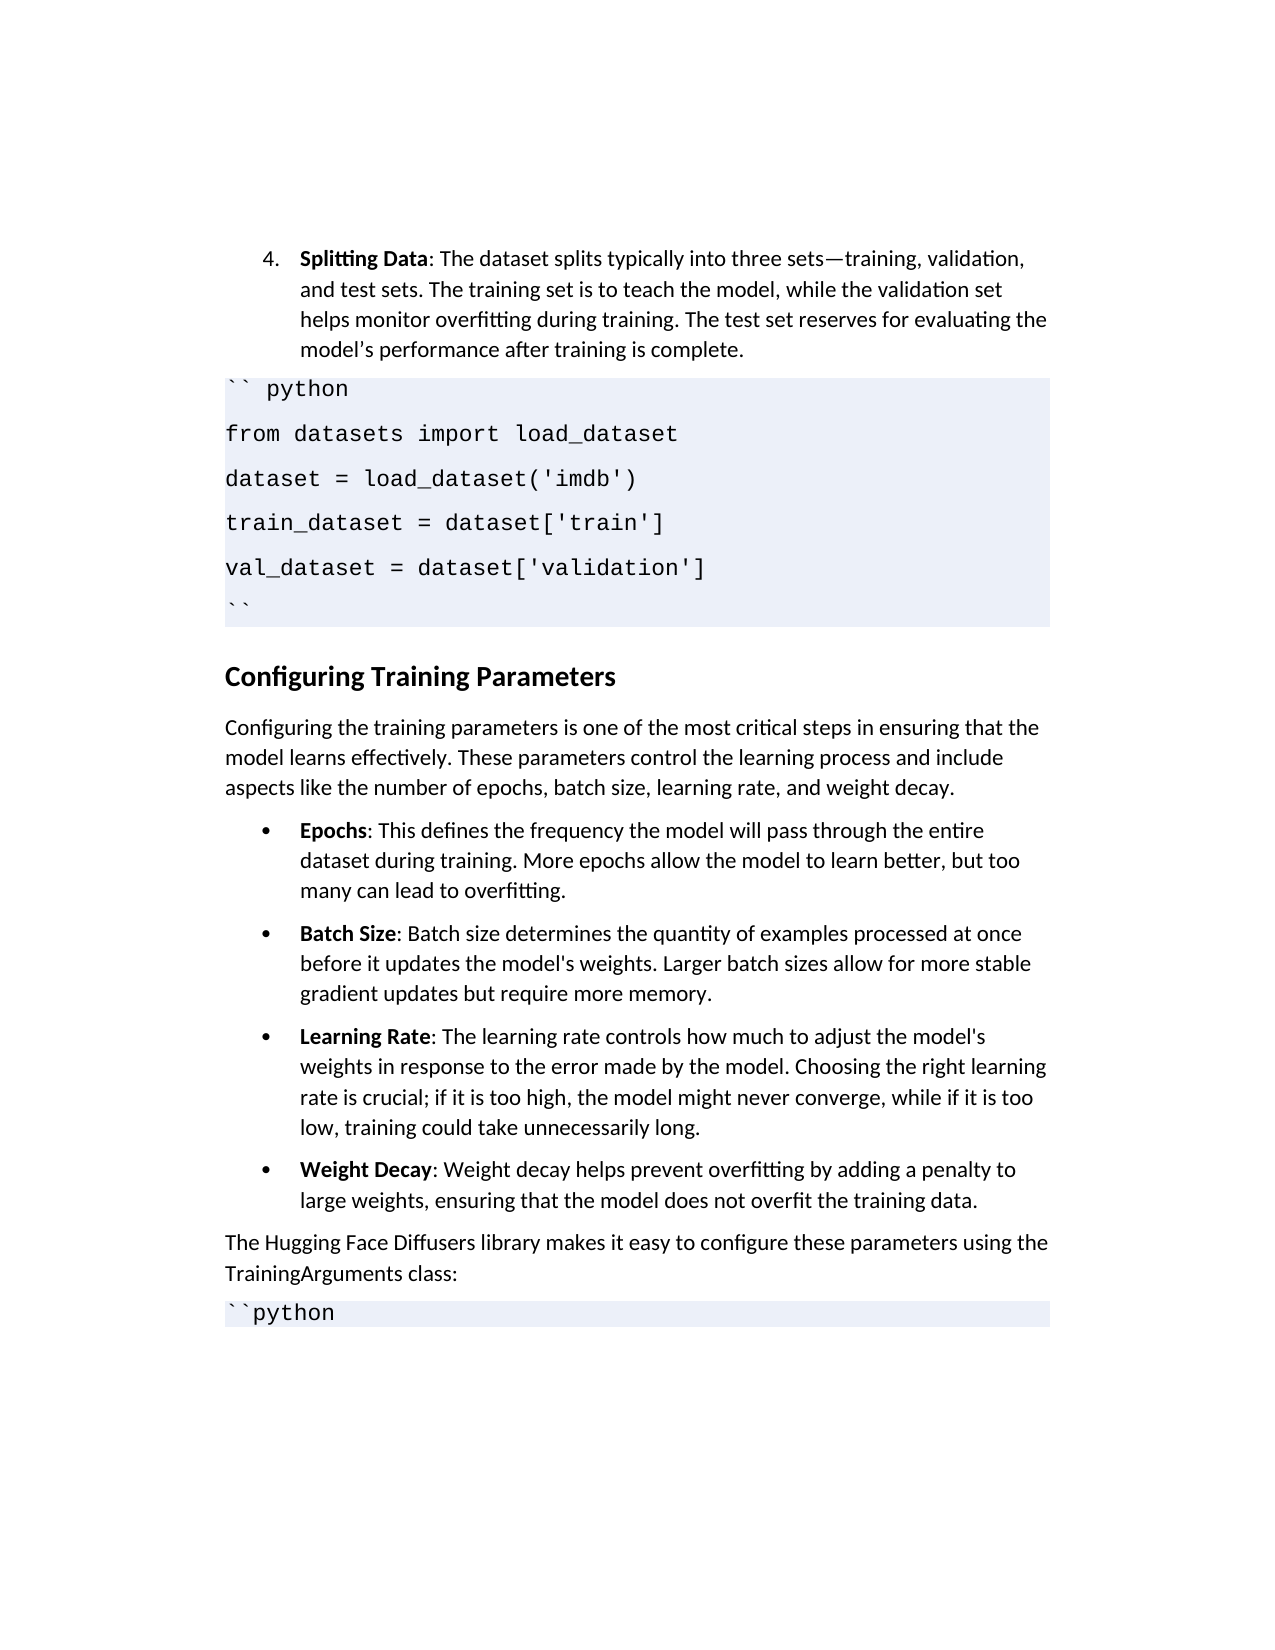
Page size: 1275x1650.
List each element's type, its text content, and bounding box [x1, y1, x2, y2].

subtitle Configuring Training Parameters [225, 658, 1050, 693]
text ``python [225, 1301, 1050, 1327]
text `` [225, 601, 1050, 627]
text Configuring the training parameters is one of the most critical steps in ensuring that the model learns effectively. These parameters control the learning process and include aspects like the number of epochs, batch size, learning rate, and weight decay. [225, 713, 1050, 801]
text The Hugging Face Diffusers library makes it easy to configure these parameters using the TrainingArguments class: [225, 1228, 1050, 1287]
list Weight Decay: Weight decay helps prevent overfitting by adding a penalty to large weights, ensuring that the model does not overfit the training data. [262, 1156, 1050, 1214]
text from datasets import load_dataset [225, 422, 1050, 448]
text dataset = load_dataset('imdb') [225, 467, 1050, 493]
text val_dataset = dataset['validation'] [225, 556, 1050, 582]
list Learning Rate: The learning rate controls how much to adjust the model's weights in response to the error made by the model. Choosing the right learning rate is crucial; if it is too high, the model might never converge, while if it is too low, training could take unnecessarily long. [262, 1022, 1050, 1141]
list Epochs: This defines the frequency the model will pass through the entire dataset during training. More epochs allow the model to learn better, but too many can lead to overfitting. [262, 816, 1050, 904]
list Batch Size: Batch size determines the quantity of examples processed at once before it updates the model's weights. Larger batch sizes allow for more stable gradient updates but require more memory. [262, 919, 1050, 1008]
list Splitting Data: The dataset splits typically into three sets—training, validation, and test sets. The training set is to teach the model, while the validation set helps monitor overfitting during training. The test set reserves for evaluating the model’s performance after training is complete. [262, 244, 1050, 363]
text `` python [225, 378, 1050, 404]
text train_dataset = dataset['train'] [225, 512, 1050, 537]
